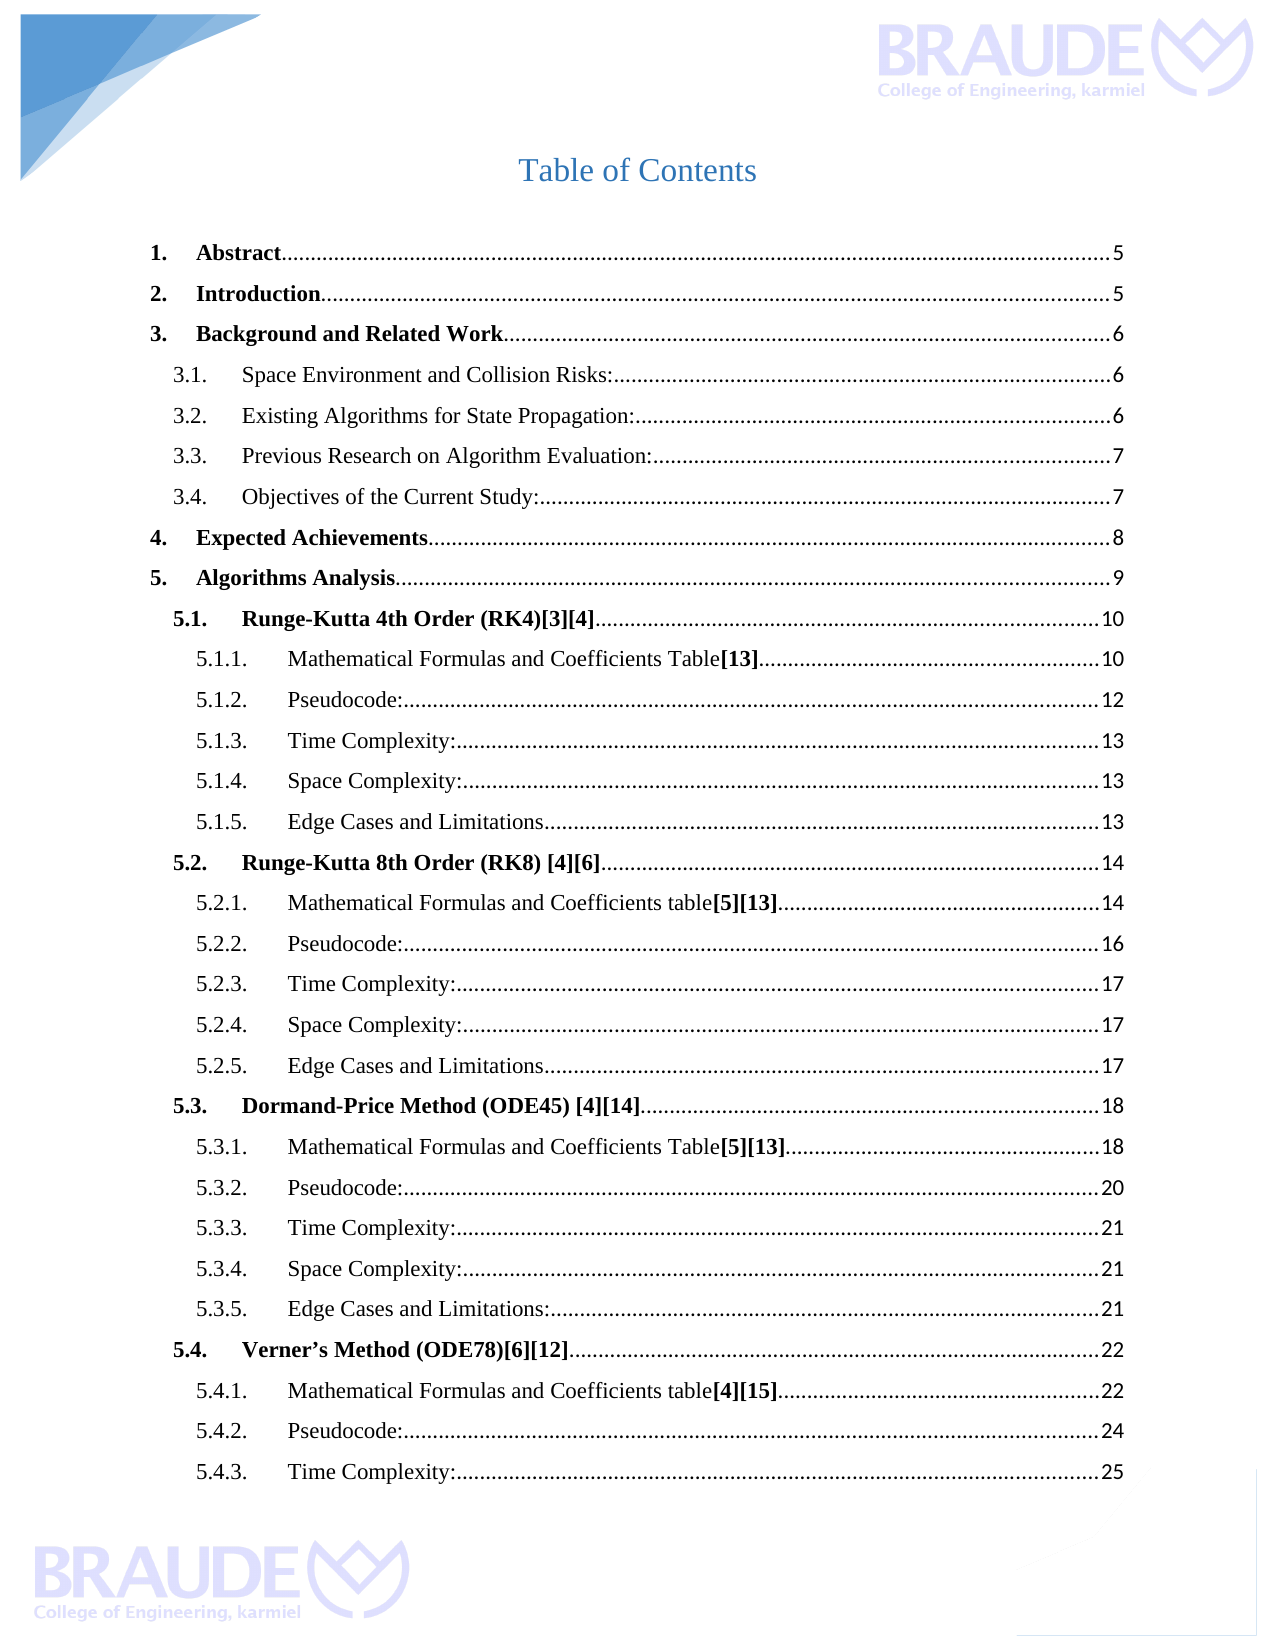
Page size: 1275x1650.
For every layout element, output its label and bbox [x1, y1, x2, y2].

picture [1015, 1467, 1257, 1636]
picture [20, 14, 263, 183]
